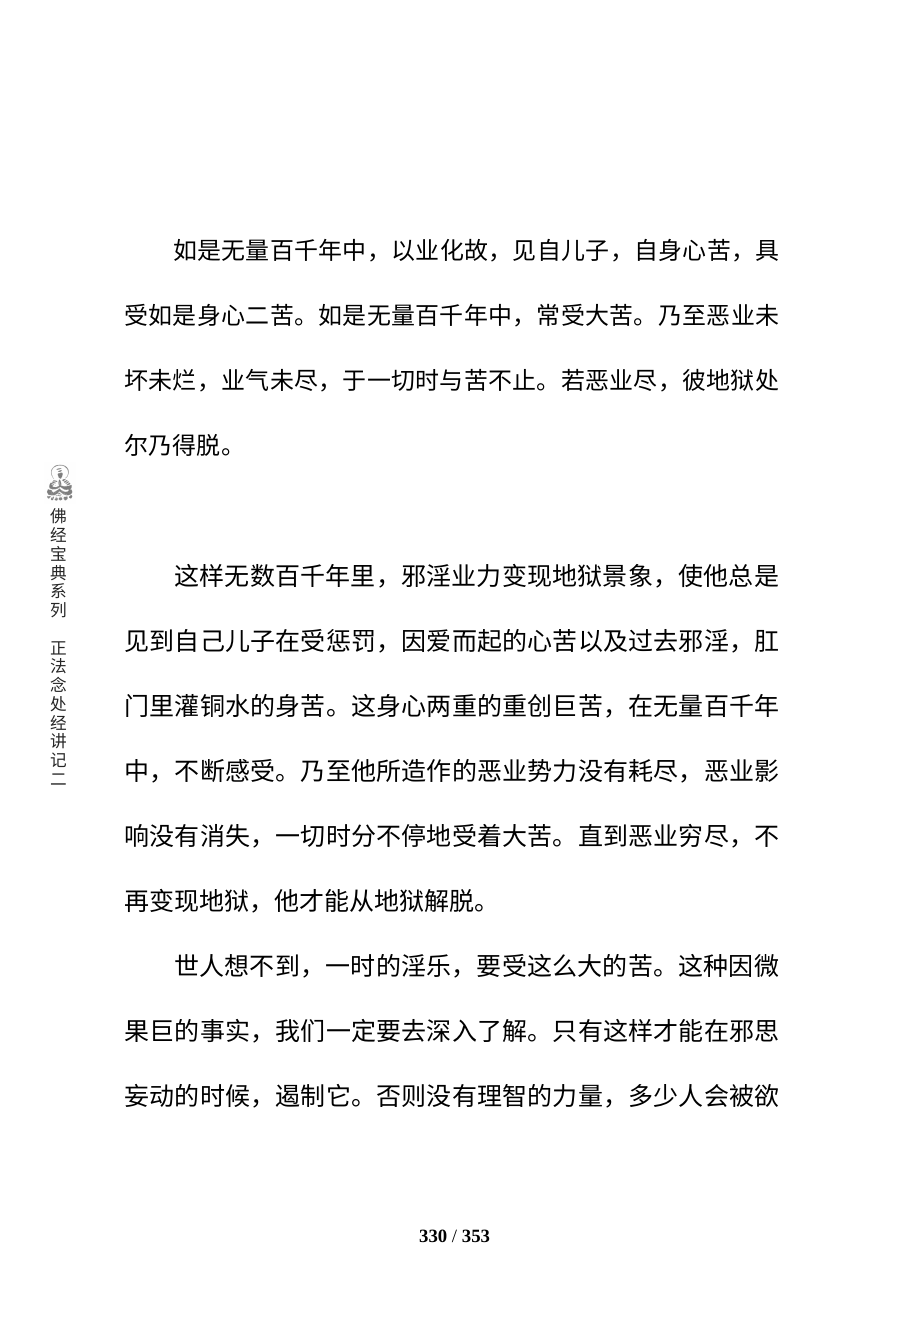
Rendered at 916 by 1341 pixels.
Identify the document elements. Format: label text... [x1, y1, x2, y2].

text 如是无量百千年中，以业化故，见自儿子，自身心苦，具受如是身心二苦。如是无量百千年中，常受大苦。乃至恶业未坏未烂，业气未尽，于一切时与苦不止。若恶业尽，彼地狱处尔乃得脱。 [124, 217, 780, 477]
text 这样无数百千年里，邪淫业力变现地狱景象，使他总是见到自己儿子在受惩罚，因爱而起的心苦以及过去邪淫，肛门里灌铜水的身苦。这身心两重的重创巨苦，在无量百千年中，不断感受。乃至他所造作的恶业势力没有耗尽，恶业影响没有消失，一切时分不停地受着大苦。直到恶业穷尽，不再变现地狱，他才能从地狱解脱。 [124, 542, 780, 932]
picture [44, 462, 76, 504]
